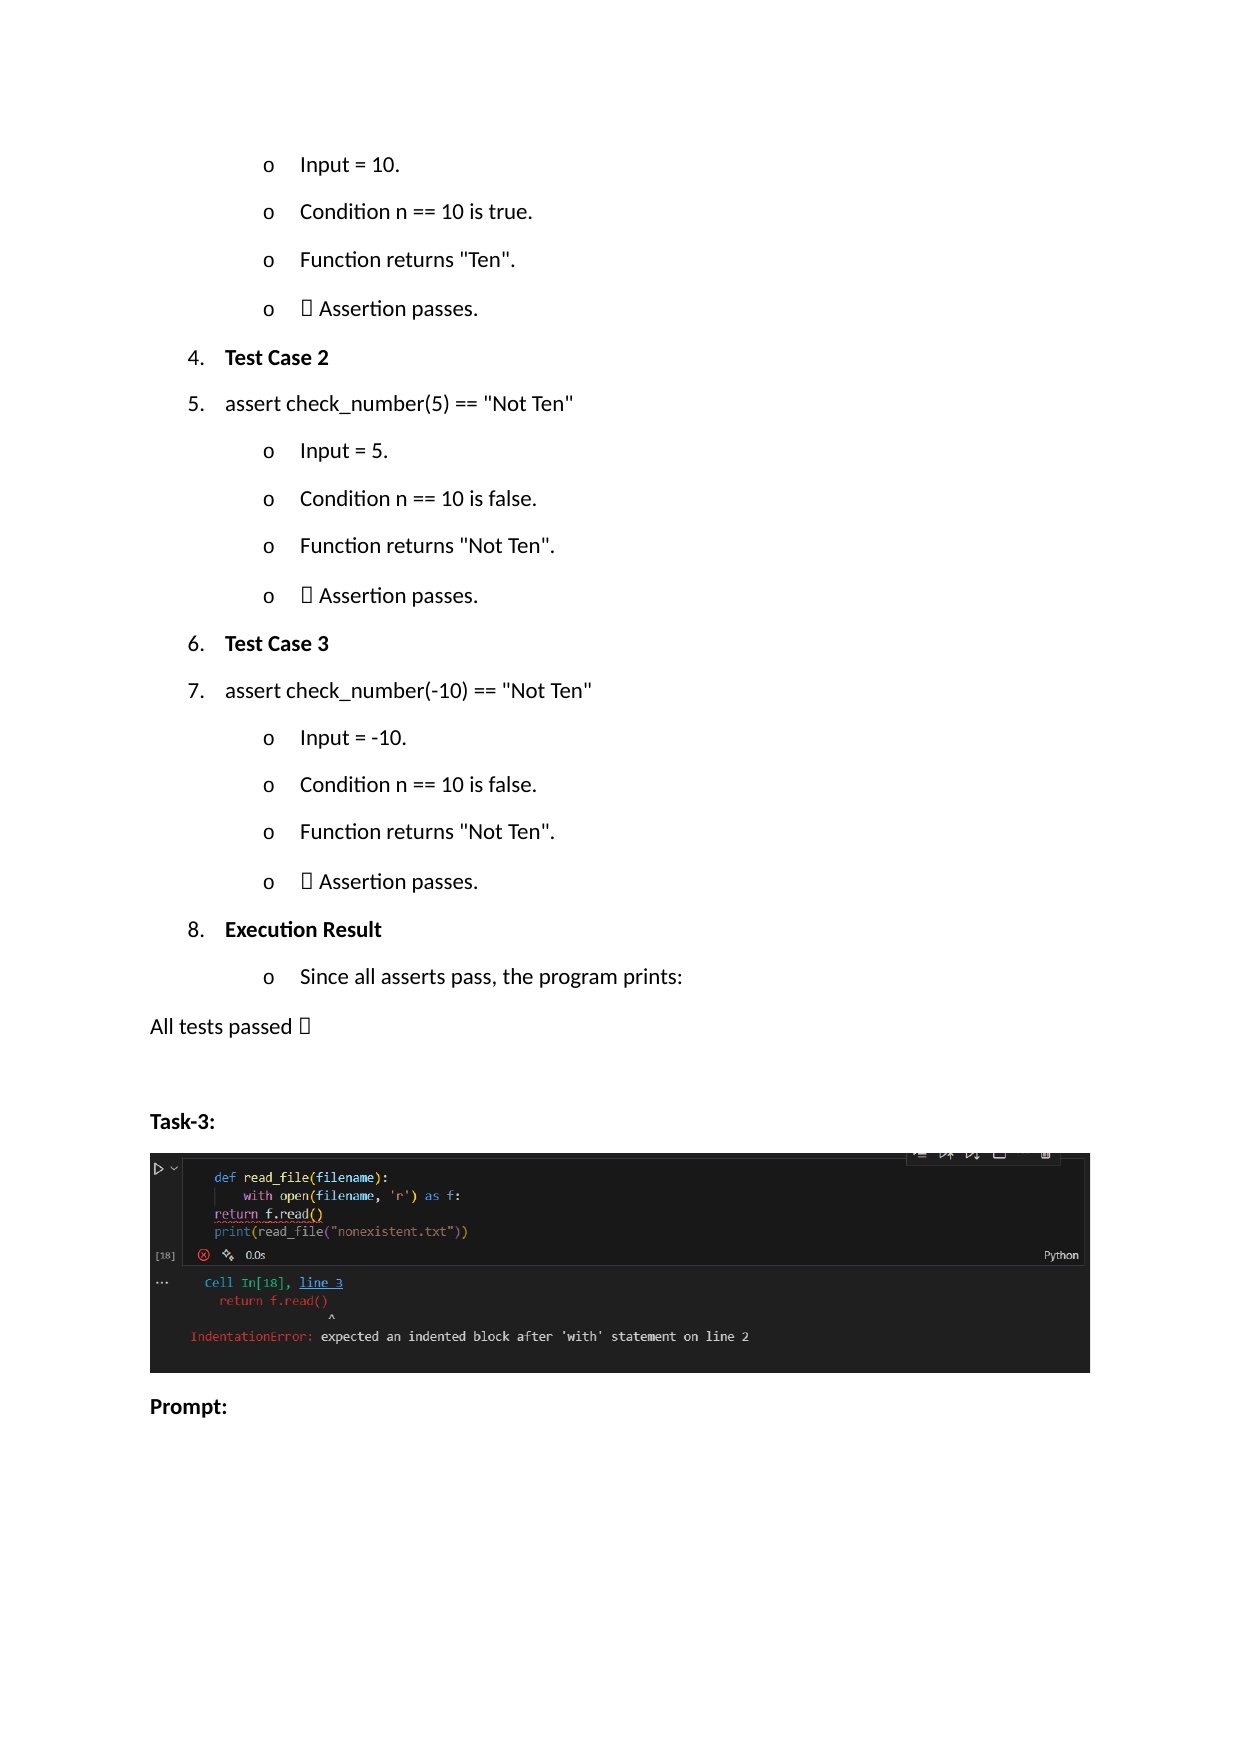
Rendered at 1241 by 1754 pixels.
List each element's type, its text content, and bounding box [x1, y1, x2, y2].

list Input = 5. [262, 436, 1090, 465]
list Condition n == 10 is true. [262, 197, 1090, 226]
list Function returns "Not Ten". [262, 817, 1090, 846]
list Condition n == 10 is false. [262, 770, 1090, 799]
list Execution Result [187, 915, 1090, 943]
list assert check_number(-10) == "Not Ten" [187, 676, 1090, 704]
list Condition n == 10 is false. [262, 484, 1090, 512]
text Task-3: [150, 1107, 1090, 1135]
list assert check_number(5) == "Not Ten" [187, 389, 1090, 417]
list Test Case 3 [187, 629, 1090, 657]
list Function returns "Not Ten". [262, 531, 1090, 560]
list ✅ Assertion passes. [262, 578, 1090, 610]
list Test Case 2 [187, 343, 1090, 371]
picture [150, 1153, 1091, 1373]
list Function returns "Ten". [262, 245, 1090, 273]
list Since all asserts pass, the program prints: [262, 962, 1090, 991]
list Input = -10. [262, 723, 1090, 751]
text All tests passed ✅ [150, 1009, 1090, 1041]
list ✅ Assertion passes. [262, 292, 1090, 323]
list Input = 10. [262, 150, 1090, 178]
text Prompt: [150, 1392, 1090, 1420]
list ✅ Assertion passes. [262, 865, 1090, 896]
